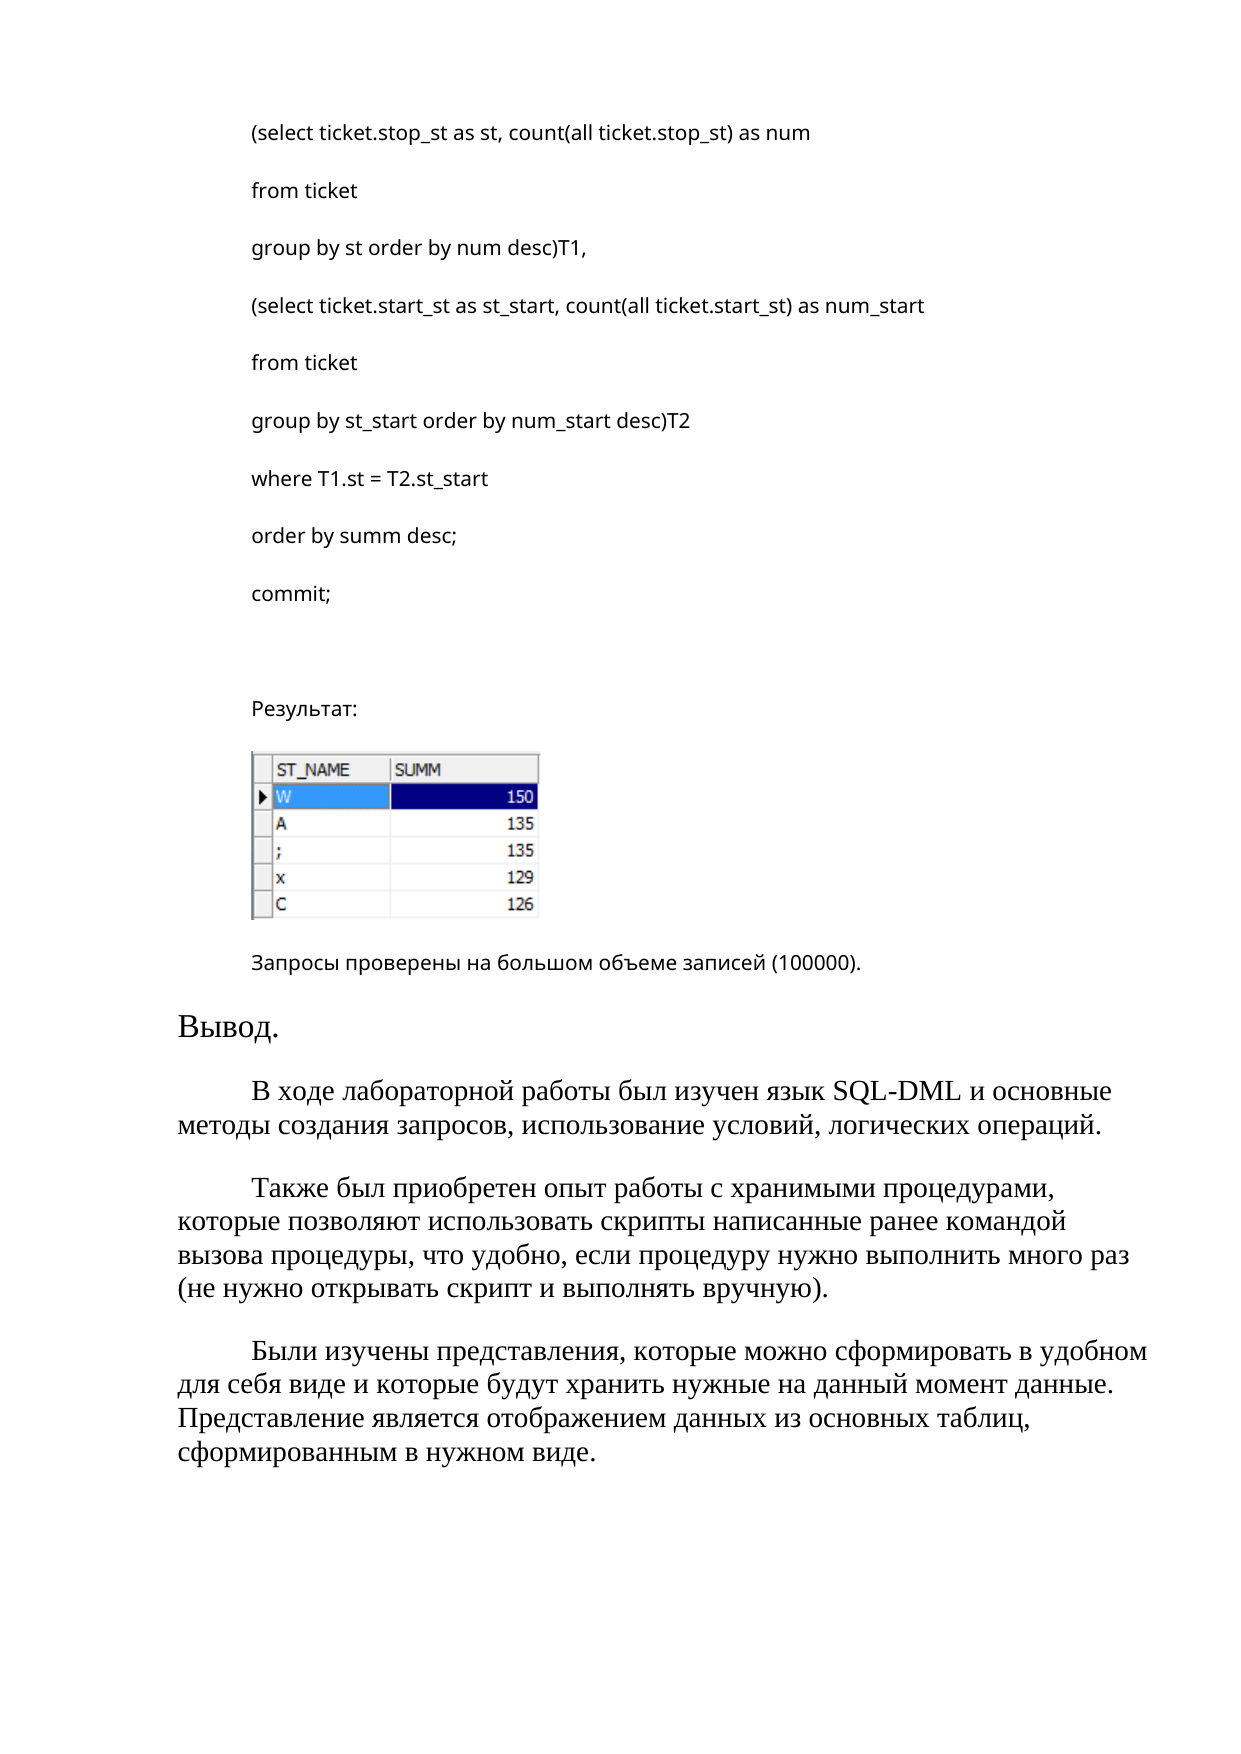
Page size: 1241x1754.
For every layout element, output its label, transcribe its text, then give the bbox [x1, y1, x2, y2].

text Вывод. [177, 1006, 1152, 1044]
picture [251, 751, 541, 920]
text order by summ desc; [215, 521, 1152, 550]
text from ticket [215, 176, 1152, 204]
text Также был приобретен опыт работы с хранимыми процедурами, которые позволяют использовать скрипты написанные ранее командой вызова процедуры, что удобно, если процедуру нужно выполнить много раз (не нужно открывать скрипт и выполнять вручную). [177, 1170, 1152, 1304]
text group by st_start order by num_start desc)T2 [215, 406, 1152, 434]
text Результат: [215, 694, 1152, 723]
text from ticket [215, 348, 1152, 377]
text Запросы проверены на большом объеме записей (100000). [215, 948, 1152, 977]
text where T1.st = T2.st_start [215, 464, 1152, 492]
text group by st order by num desc)T1, [215, 233, 1152, 262]
text (select ticket.start_st as st_start, count(all ticket.start_st) as num_start [215, 291, 1152, 319]
text (select ticket.stop_st as st, count(all ticket.stop_st) as num [215, 118, 1152, 147]
text Были изучены представления, которые можно сформировать в удобном для себя виде и которые будут хранить нужные на данный момент данные. Представление является отображением данных из основных таблиц, сформированным в нужном виде. [177, 1333, 1152, 1467]
text commit; [215, 579, 1152, 607]
text В ходе лабораторной работы был изучен язык SQL-DML и основные методы создания запросов, использование условий, логических операций. [177, 1073, 1152, 1141]
